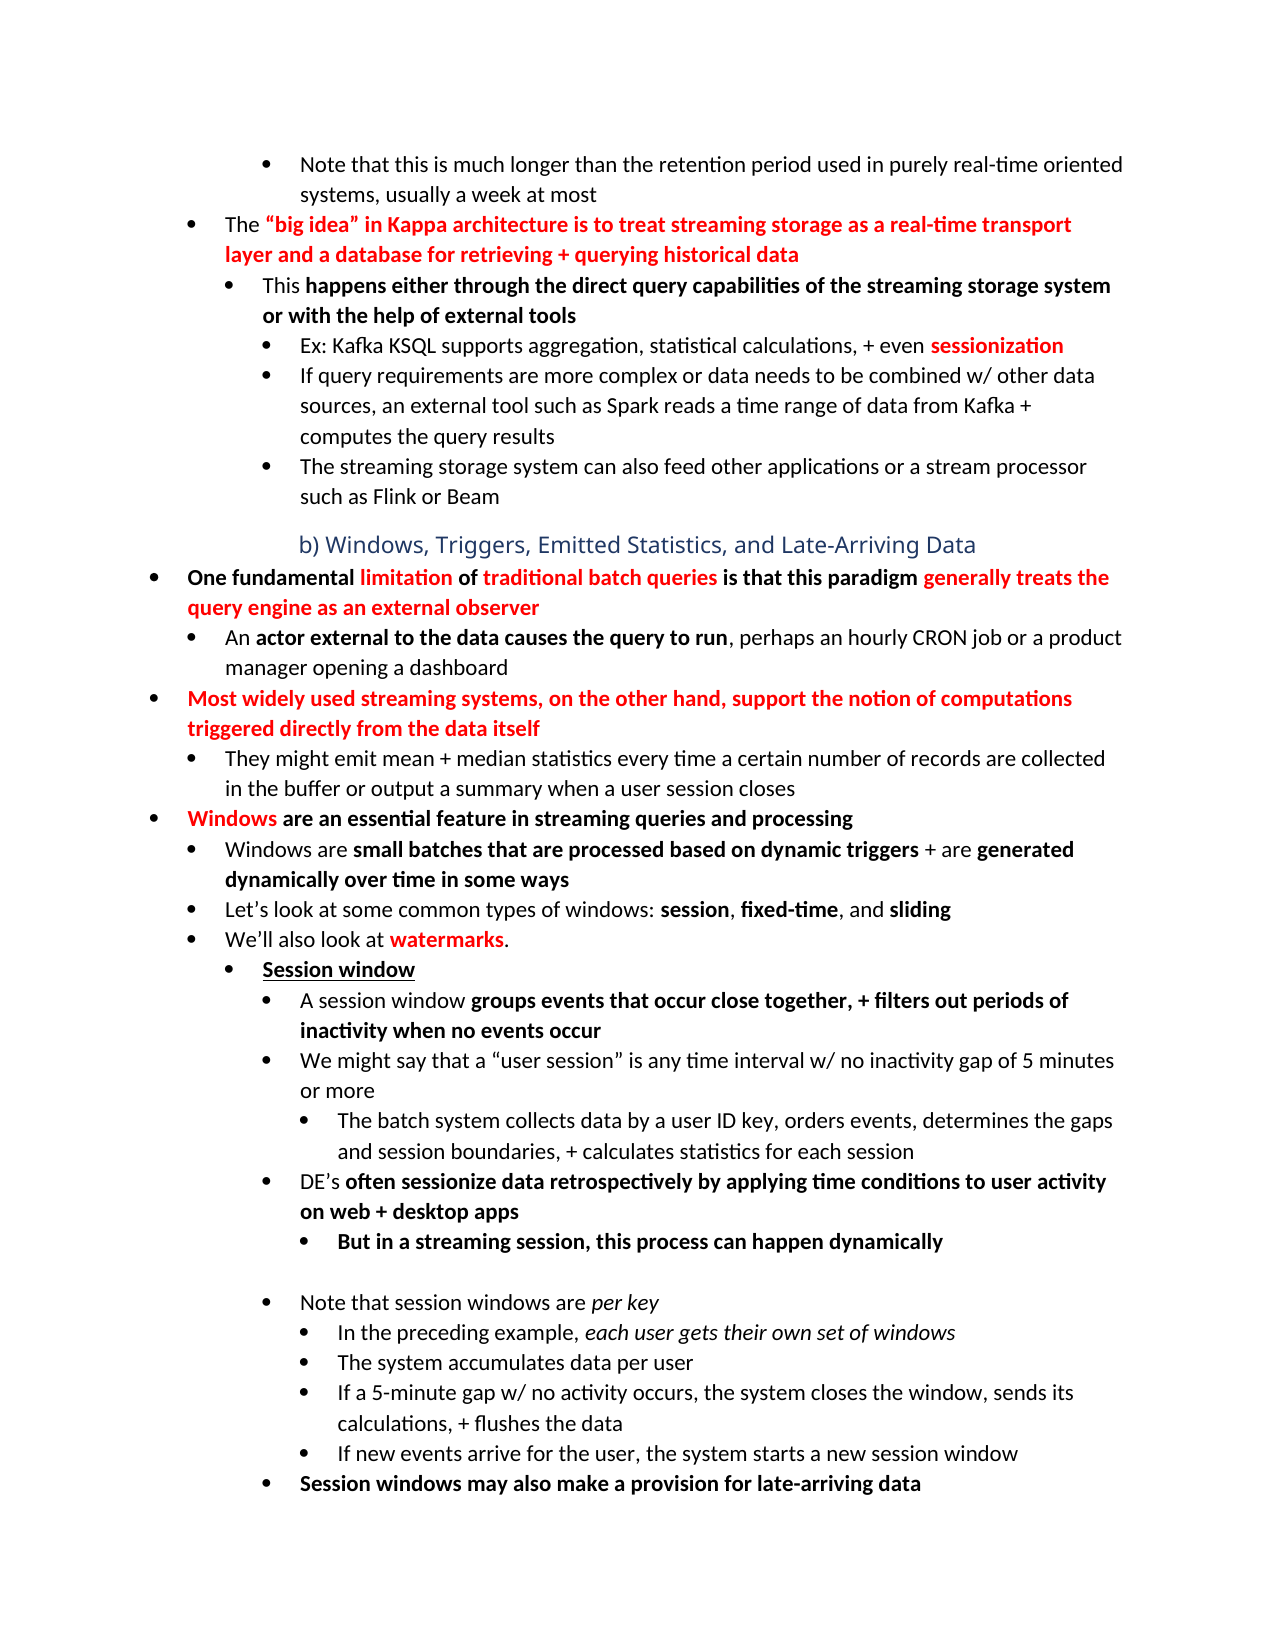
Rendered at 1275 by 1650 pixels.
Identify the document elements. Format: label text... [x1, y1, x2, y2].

list Let’s look at some common types of windows: session, fixed-time, and sliding [187, 895, 1125, 923]
list If query requirements are more complex or data needs to be combined w/ other data sources, an external tool such as Spark reads a time range of data from Kafka + computes the query results [262, 361, 1125, 450]
list Windows are small batches that are processed based on dynamic triggers + are generated dynamically over time in some ways [187, 835, 1125, 893]
list One fundamental limitation of traditional batch queries is that this paradigm generally treats the query engine as an external observer [150, 563, 1125, 621]
list They might emit mean + median statistics every time a certain number of records are collected in the buffer or output a summary when a user session closes [187, 744, 1125, 802]
list A session window groups events that occur close together, + filters out periods of inactivity when no events occur [262, 986, 1125, 1044]
list In the preceding example, each user gets their own set of windows [300, 1318, 1125, 1346]
list If new events arrive for the user, the system starts a new session window [300, 1439, 1125, 1467]
list Session window [225, 956, 1125, 984]
list But in a streaming session, this process can happen dynamically [300, 1227, 1125, 1256]
list Windows are an essential feature in streaming queries and processing [150, 804, 1125, 833]
list DE’s often sessionize data retrospectively by applying time conditions to user activity on web + desktop apps [262, 1167, 1125, 1225]
list Session windows may also make a provision for late-arriving data [262, 1469, 1125, 1497]
list Note that this is much longer than the retention period used in purely real-time oriented systems, usually a week at most [262, 150, 1125, 208]
list Ex: Kafka KSQL supports aggregation, statistical calculations, + even sessionization [262, 331, 1125, 359]
list We’ll also look at watermarks. [187, 925, 1125, 953]
list We might say that a “user session” is any time interval w/ no inactivity gap of 5 minutes or more [262, 1046, 1125, 1104]
subtitle b) Windows, Triggers, Emitted Statistics, and Late-Arriving Data [150, 529, 1125, 560]
list The streaming storage system can also feed other applications or a stream processor such as Flink or Beam [262, 452, 1125, 510]
list The batch system collects data by a user ID key, orders events, determines the gaps and session boundaries, + calculates statistics for each session [300, 1107, 1125, 1165]
list If a 5-minute gap w/ no activity occurs, the system closes the window, sends its calculations, + flushes the data [300, 1378, 1125, 1437]
list Note that session windows are per key [262, 1288, 1125, 1316]
list This happens either through the direct query capabilities of the streaming storage system or with the help of external tools [225, 271, 1125, 329]
list The system accumulates data per user [300, 1348, 1125, 1376]
list An actor external to the data causes the query to run, perhaps an hourly CRON job or a product manager opening a dashboard [187, 623, 1125, 682]
list Most widely used streaming systems, on the other hand, support the notion of computations triggered directly from the data itself [150, 684, 1125, 742]
list The “big idea” in Kappa architecture is to treat streaming storage as a real-time transport layer and a database for retrieving + querying historical data [187, 210, 1125, 269]
